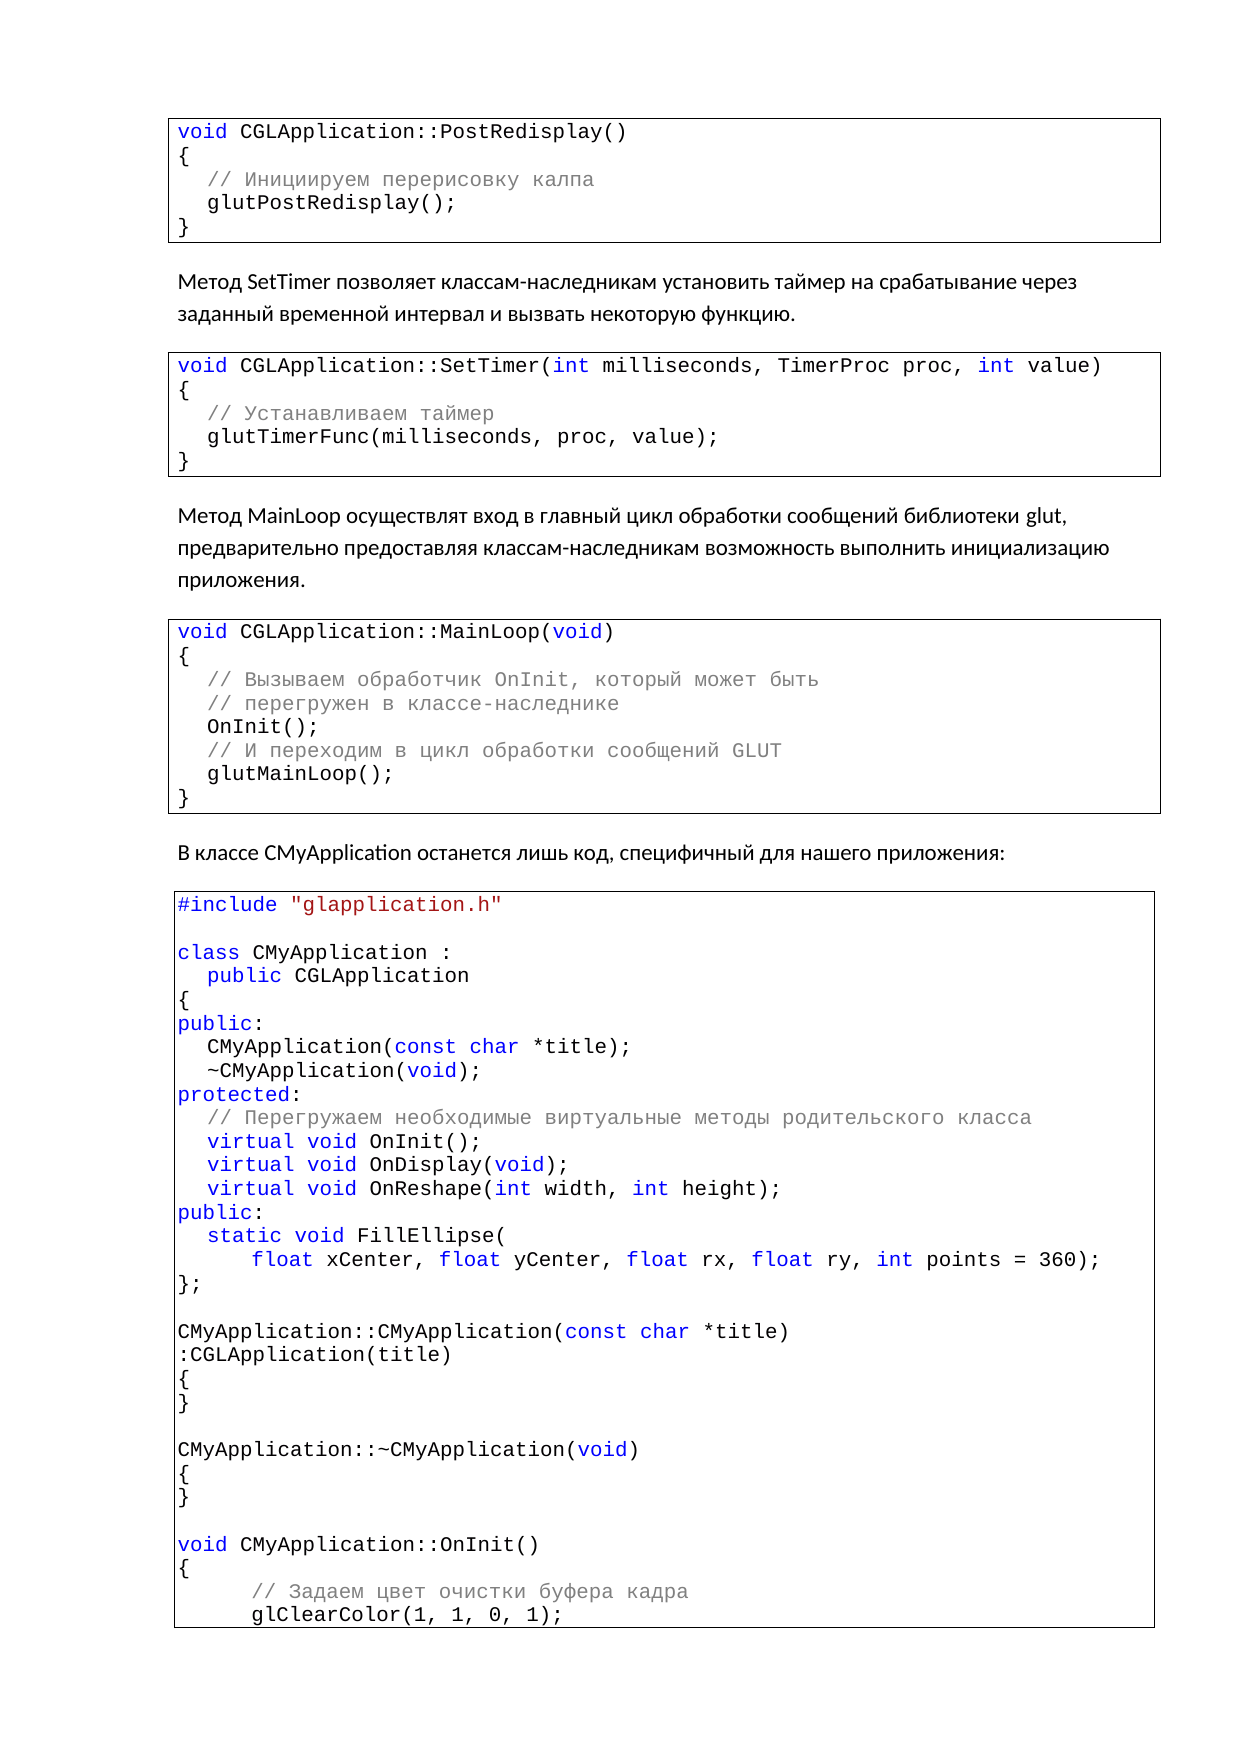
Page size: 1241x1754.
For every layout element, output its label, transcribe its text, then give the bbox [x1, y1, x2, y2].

text }; [177, 1273, 1152, 1296]
text // И переходим в цикл обработки сообщений GLUT [177, 740, 1152, 763]
text { [177, 145, 1152, 168]
text // Вызываем обработчик OnInit, который может быть [177, 669, 1152, 692]
text { [177, 1368, 1152, 1392]
text } [169, 213, 1160, 242]
text } [169, 784, 1160, 813]
text // Перегружаем необходимые виртуальные методы родительского класса [177, 1107, 1152, 1131]
text } [177, 1392, 1152, 1415]
text virtual void OnInit(); [177, 1131, 1152, 1154]
text glutMainLoop(); [177, 763, 1152, 784]
text :CGLApplication(title) [177, 1344, 1152, 1368]
text void CGLApplication::SetTimer(int milliseconds, TimerProc proc, int value) [169, 353, 1160, 379]
text ~CMyApplication(void); [177, 1060, 1152, 1083]
text { [177, 989, 1152, 1013]
text void CGLApplication::MainLoop(void) [169, 620, 1160, 645]
text glClearColor(1, 1, 0, 1); [177, 1604, 1152, 1627]
text // Инициируем перерисовку калпа [177, 168, 1152, 192]
text protected: [177, 1083, 1152, 1107]
text В классе CMyApplication останется лишь код, специфичный для нашего приложения: [177, 838, 1152, 866]
text Метод MainLoop осуществлят вход в главный цикл обработки сообщений библиотеки glut, предварительно предоставляя классам-наследникам возможность выполнить инициализацию приложения. [177, 501, 1152, 593]
text Метод SetTimer позволяет классам-наследникам установить таймер на срабатывание через заданный временной интервал и вызвать некоторую функцию. [177, 267, 1152, 327]
text { [177, 379, 1152, 403]
text float xCenter, float yCenter, float rx, float ry, int points = 360); [177, 1249, 1152, 1273]
text } [169, 447, 1160, 476]
text glutPostRedisplay(); [177, 192, 1152, 213]
text class CMyApplication : [177, 942, 1152, 965]
text public CGLApplication [177, 965, 1152, 989]
text #include "glapplication.h" [175, 892, 1154, 918]
text CMyApplication::CMyApplication(const char *title) [175, 1318, 1154, 1344]
text // Задаем цвет очистки буфера кадра [177, 1581, 1152, 1604]
text // перегружен в классе-наследнике [177, 692, 1152, 716]
text // Устанавливаем таймер [177, 403, 1152, 426]
text static void FillEllipse( [177, 1225, 1152, 1249]
text public: [177, 1013, 1152, 1036]
text } [177, 1486, 1152, 1510]
text virtual void OnReshape(int width, int height); [177, 1178, 1152, 1202]
text { [177, 645, 1152, 669]
text { [177, 1557, 1152, 1581]
text CMyApplication(const char *title); [177, 1036, 1152, 1060]
text { [177, 1463, 1152, 1486]
text CMyApplication::~CMyApplication(void) [177, 1439, 1152, 1463]
text glutTimerFunc(milliseconds, proc, value); [177, 426, 1152, 447]
text void CGLApplication::PostRedisplay() [169, 119, 1160, 145]
text virtual void OnDisplay(void); [177, 1154, 1152, 1178]
text OnInit(); [177, 716, 1152, 740]
text void CMyApplication::OnInit() [177, 1533, 1152, 1557]
text public: [177, 1202, 1152, 1225]
